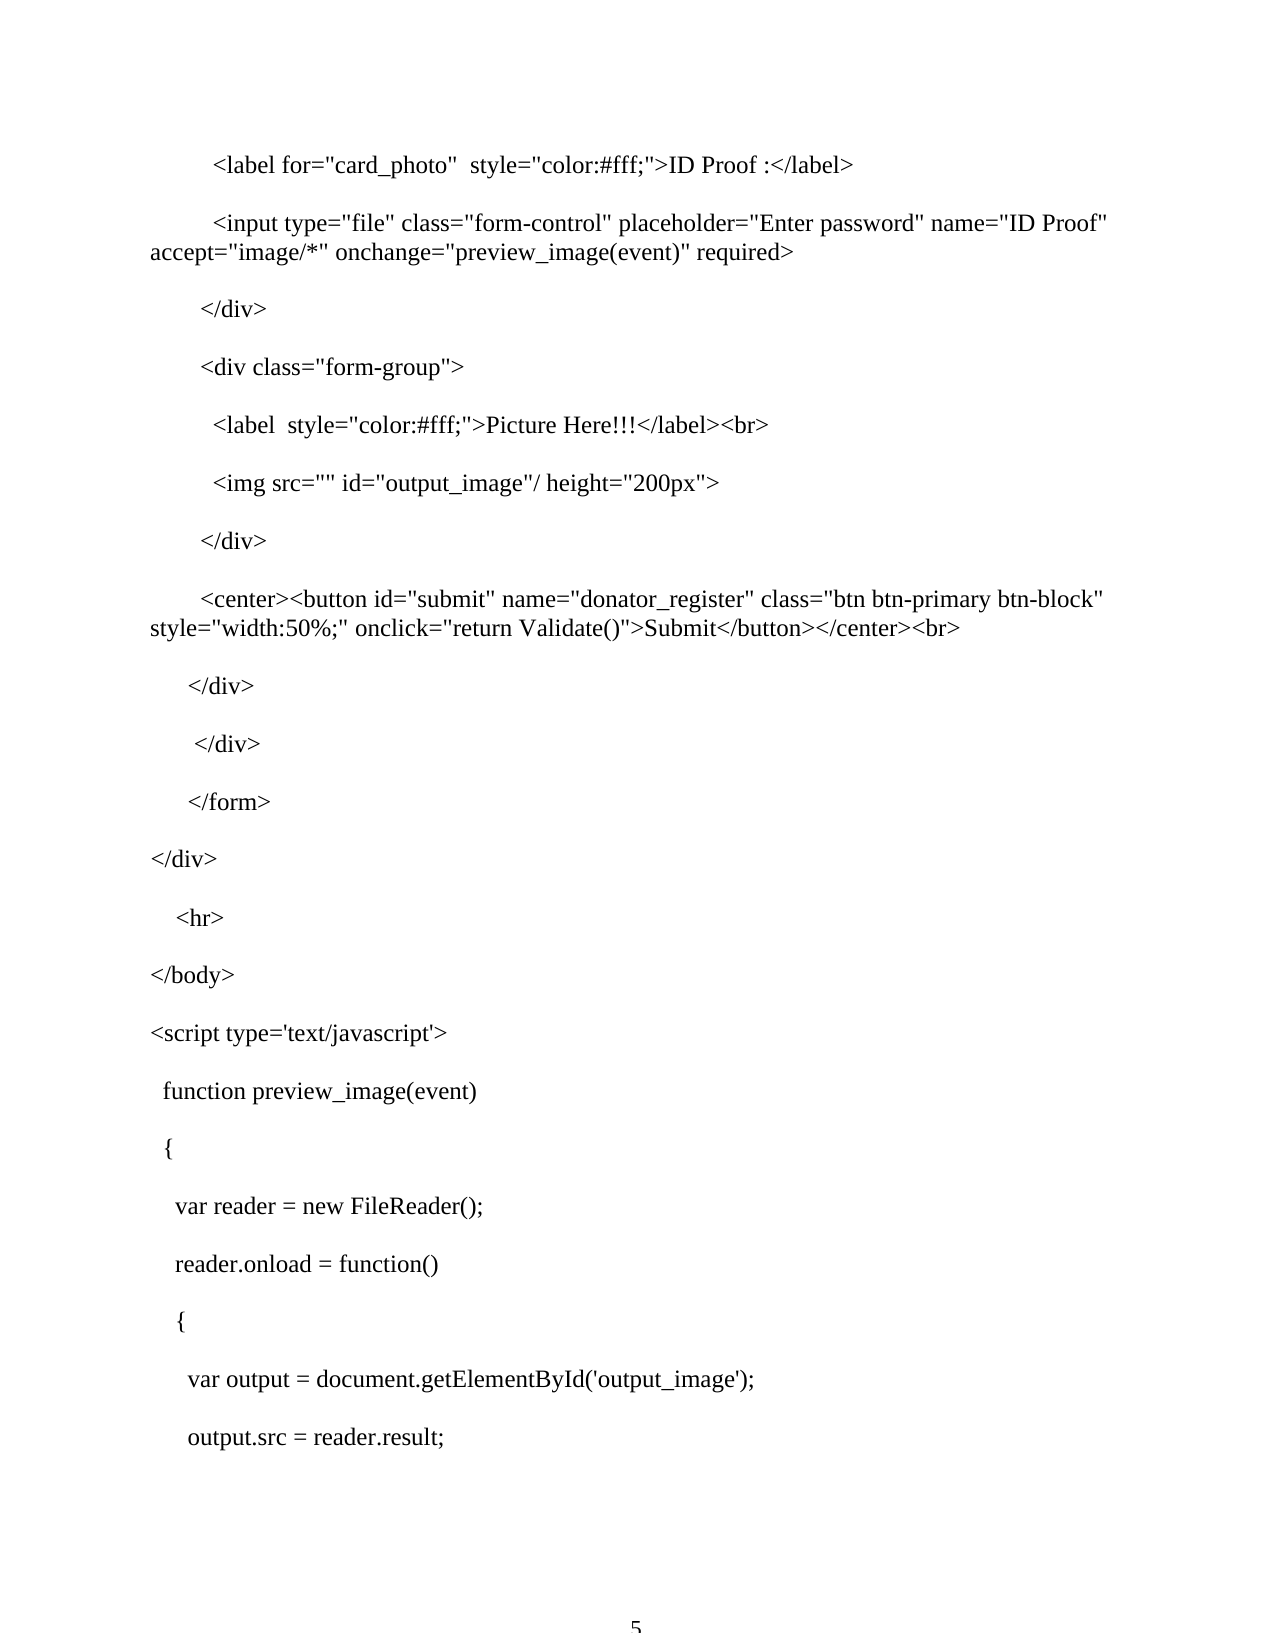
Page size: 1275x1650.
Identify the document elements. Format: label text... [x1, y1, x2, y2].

text var output = document.getElementById('output_image'); output.src = reader.result; [187, 1364, 755, 1451]
text <hr> [123, 903, 224, 931]
text </div> [123, 844, 217, 873]
text <center><button id="submit" name="donator_register" class="btn btn-primary btn-block" style="width:50%;" onclick="return Validate()">Submit</button></center><br> [150, 584, 1104, 642]
text var reader = new FileReader(); reader.onload = function() [175, 1191, 483, 1278]
text </div> [187, 671, 1137, 699]
text { [175, 1307, 1137, 1335]
text { [162, 1134, 1137, 1162]
text <label style="color:#fff;">Picture Here!!!</label><br> [212, 410, 1137, 439]
text </body> [150, 961, 1137, 989]
text <input type="file" class="form-control" placeholder="Enter password" name="ID Proof" accept="image/*" onchange="preview_image(event)" required> [150, 208, 1108, 265]
text </div> [200, 526, 1137, 555]
text <label for="card_photo" style="color:#fff;">ID Proof :</label> [212, 150, 1137, 179]
text <script type='text/javascript'> function preview_image(event) [150, 1018, 477, 1105]
text </div> [200, 294, 1137, 323]
text </div> [194, 729, 1137, 757]
text <div class="form-group"> [200, 352, 1137, 381]
text </form> [187, 787, 1137, 816]
text <img src="" id="output_image"/ height="200px"> [212, 468, 1137, 497]
